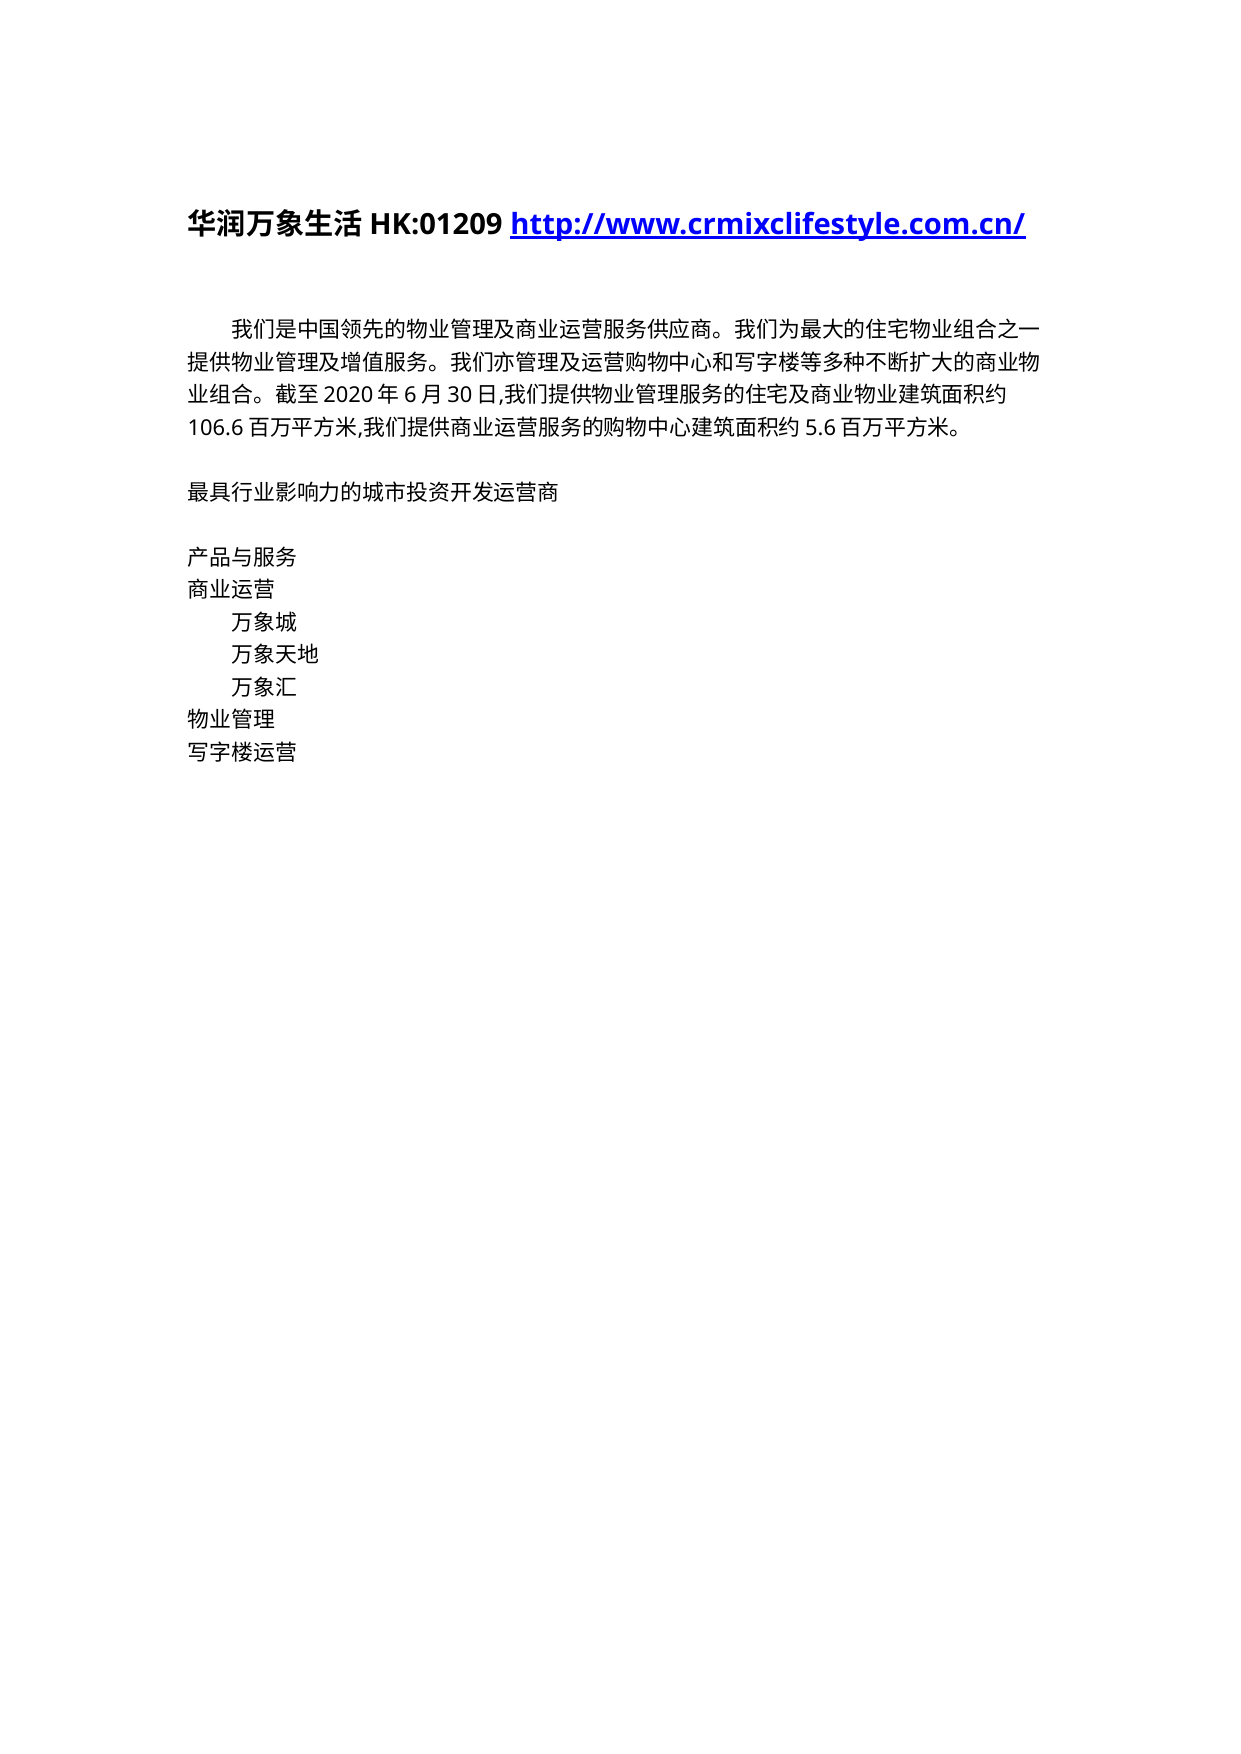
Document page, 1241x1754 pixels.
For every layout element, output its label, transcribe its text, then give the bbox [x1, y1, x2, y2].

text 我们是中国领先的物业管理及商业运营服务供应商。我们为最大的住宅物业组合之一提供物业管理及增值服务。我们亦管理及运营购物中心和写字楼等多种不断扩大的商业物业组合。截至2020年6月30日,我们提供物业管理服务的住宅及商业物业建筑面积约106.6百万平方米,我们提供商业运营服务的购物中心建筑面积约5.6百万平方米。 [187, 312, 1053, 442]
text 写字楼运营 [187, 734, 1053, 767]
subtitle 华润万象生活 HK:01209 http://www.crmixclifestyle.com.cn/ [187, 189, 1053, 254]
text 物业管理 [187, 702, 1053, 734]
text 万象汇 [187, 669, 1053, 702]
text 万象天地 [187, 637, 1053, 669]
text 万象城 [187, 604, 1053, 637]
text 最具行业影响力的城市投资开发运营商 [187, 474, 1053, 507]
text 产品与服务 [187, 539, 1053, 572]
text 商业运营 [187, 572, 1053, 604]
